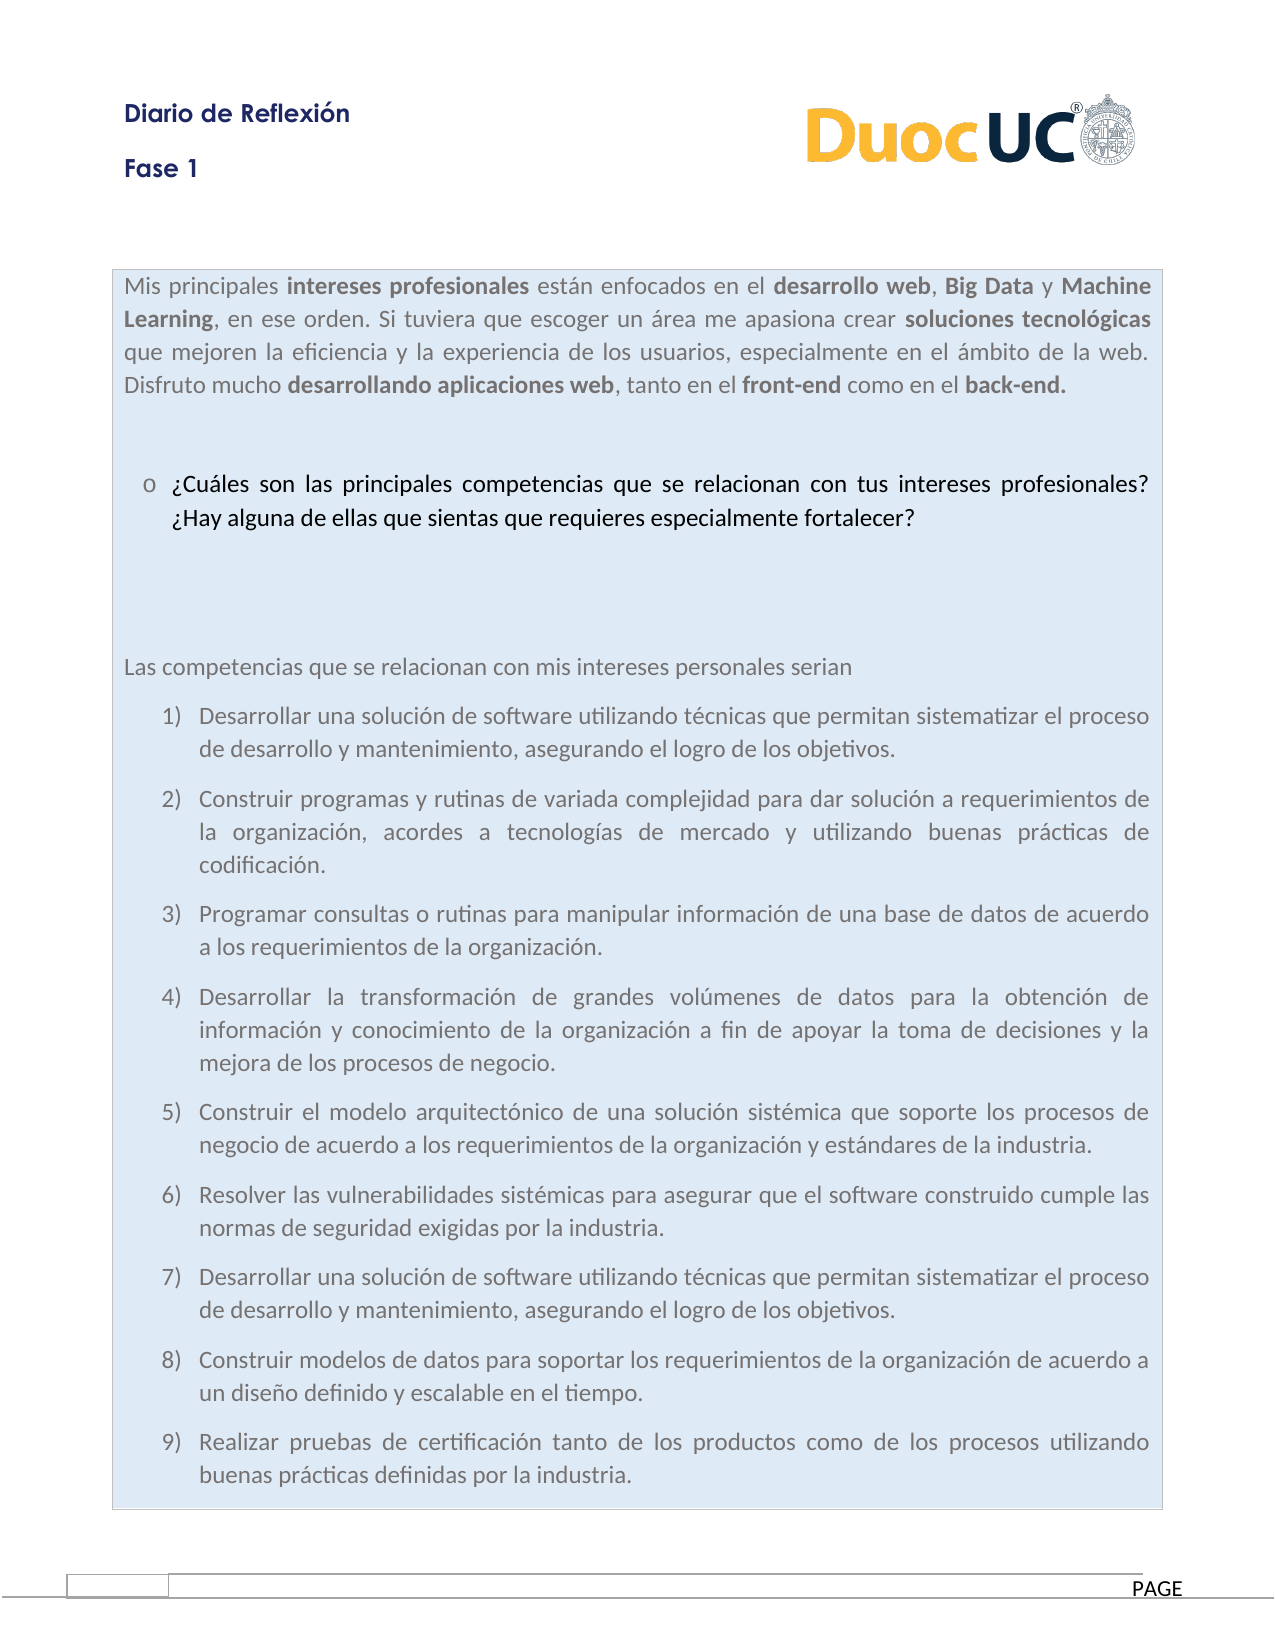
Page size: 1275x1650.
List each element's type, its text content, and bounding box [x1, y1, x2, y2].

picture [807, 94, 1135, 165]
